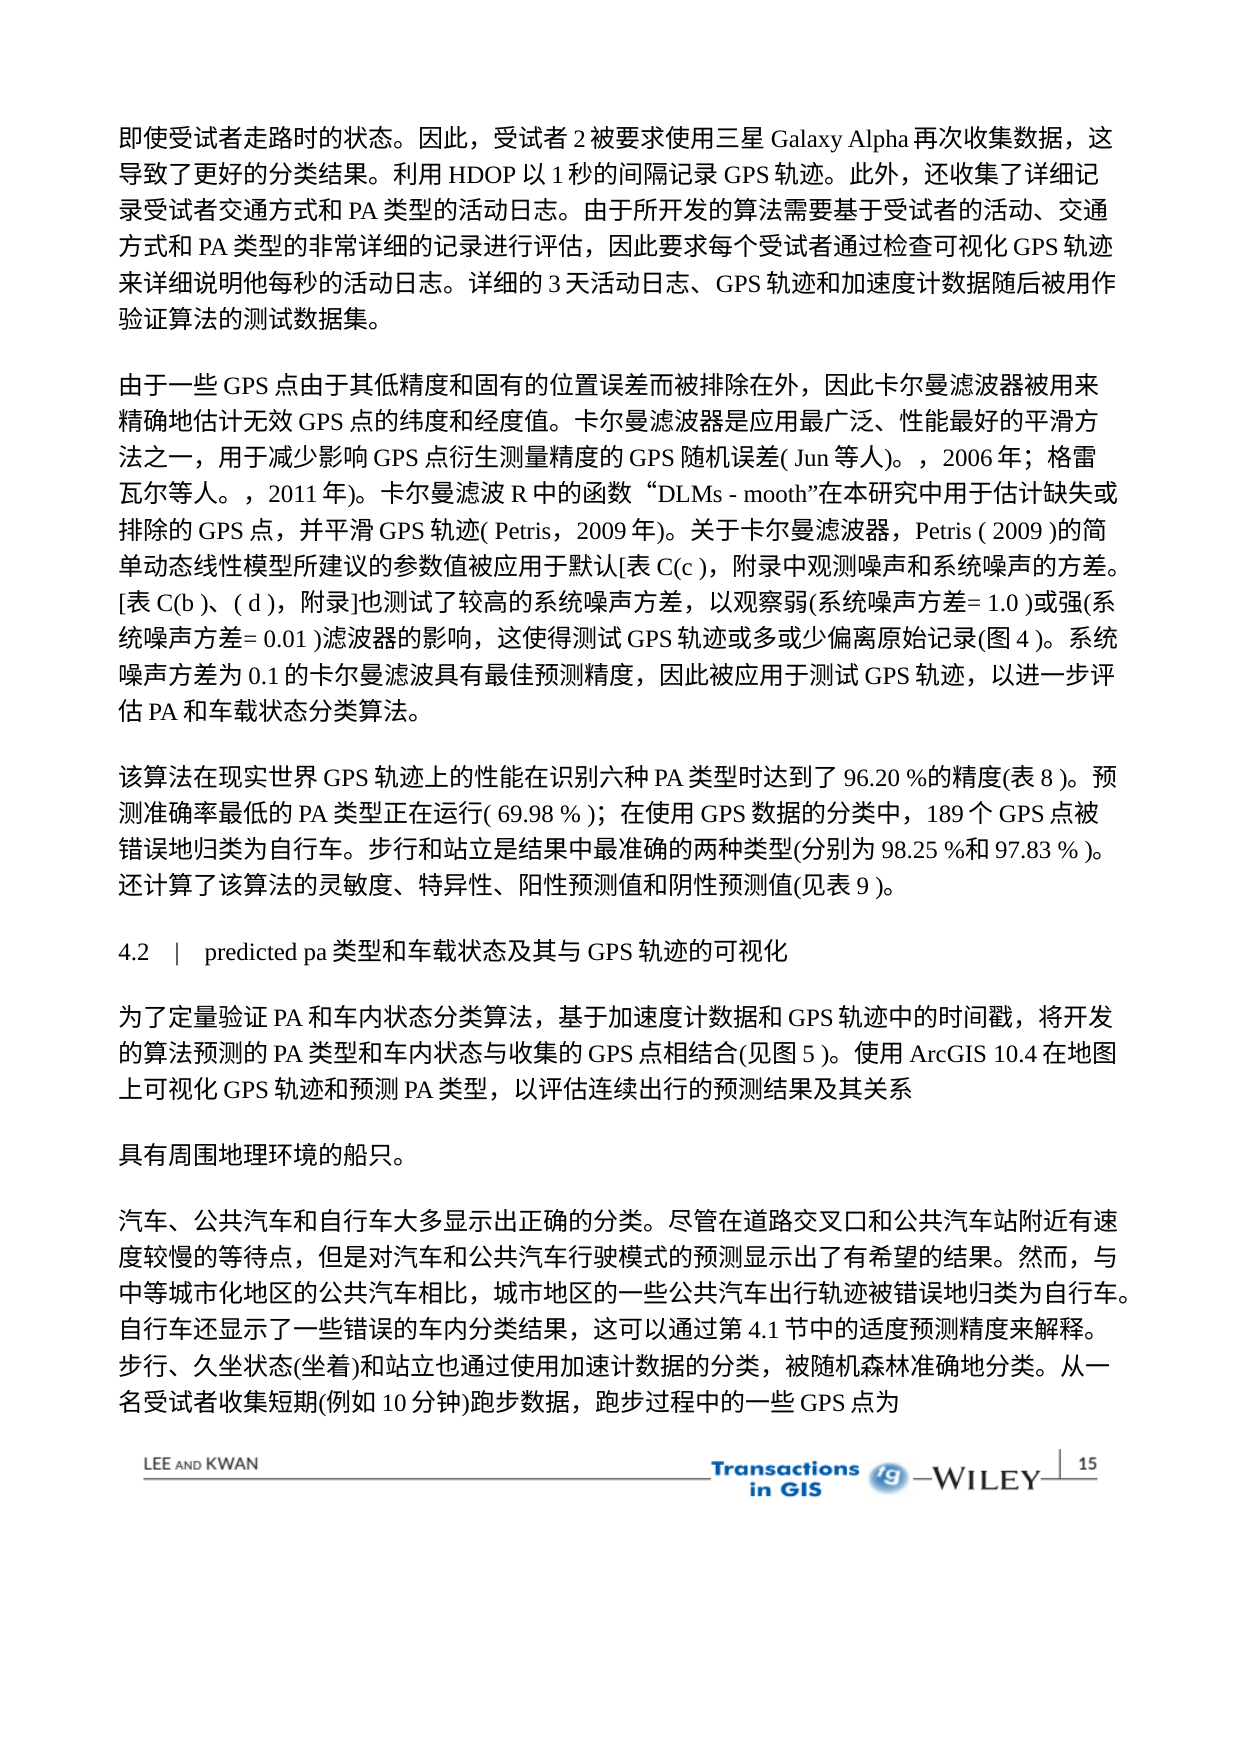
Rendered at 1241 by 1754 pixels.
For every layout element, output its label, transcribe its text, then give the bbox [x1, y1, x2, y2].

text 具有周围地理环境的船只。 [118, 1136, 1122, 1172]
text 该算法在现实世界GPS轨迹上的性能在识别六种PA类型时达到了96.20 %的精度(表8 )。预测准确率最低的PA类型正在运行( 69.98 % )；在使用GPS数据的分类中，189个GPS点被错误地归类为自行车。步行和站立是结果中最准确的两种类型(分别为98.25 %和97.83 % )。还计算了该算法的灵敏度、特异性、阳性预测值和阴性预测值(见表9 )。 [118, 757, 1122, 902]
picture [140, 1448, 1100, 1501]
text 为了定量验证PA和车内状态分类算法，基于加速度计数据和GPS轨迹中的时间戳，将开发的算法预测的PA类型和车内状态与收集的GPS点相结合(见图5 )。使用ArcGIS 10.4在地图上可视化GPS轨迹和预测PA类型，以评估连续出行的预测结果及其关系 [118, 997, 1122, 1106]
text 汽车、公共汽车和自行车大多显示出正确的分类。尽管在道路交叉口和公共汽车站附近有速度较慢的等待点，但是对汽车和公共汽车行驶模式的预测显示出了有希望的结果。然而，与中等城市化地区的公共汽车相比，城市地区的一些公共汽车出行轨迹被错误地归类为自行车。自行车还显示了一些错误的车内分类结果，这可以通过第4.1节中的适度预测精度来解释。步行、久坐状态(坐着)和站立也通过使用加速计数据的分类，被随机森林准确地分类。从一名受试者收集短期(例如10分钟)跑步数据，跑步过程中的一些GPS点为 [118, 1201, 1122, 1419]
text 即使受试者走路时的状态。因此，受试者2被要求使用三星Galaxy Alpha再次收集数据，这导致了更好的分类结果。利用HDOP以1秒的间隔记录GPS轨迹。此外，还收集了详细记录受试者交通方式和PA类型的活动日志。由于所开发的算法需要基于受试者的活动、交通方式和PA类型的非常详细的记录进行评估，因此要求每个受试者通过检查可视化GPS轨迹来详细说明他每秒的活动日志。详细的3天活动日志、GPS轨迹和加速度计数据随后被用作验证算法的测试数据集。 [118, 118, 1122, 336]
text 4.2 | predicted pa类型和车载状态及其与GPS轨迹的可视化 [118, 932, 1122, 968]
text 由于一些GPS点由于其低精度和固有的位置误差而被排除在外，因此卡尔曼滤波器被用来精确地估计无效GPS点的纬度和经度值。卡尔曼滤波器是应用最广泛、性能最好的平滑方法之一，用于减少影响GPS点衍生测量精度的GPS随机误差( Jun等人)。，2006年；格雷瓦尔等人。，2011年)。卡尔曼滤波R中的函数“DLMs - mooth”在本研究中用于估计缺失或排除的GPS点，并平滑GPS轨迹( Petris，2009年)。关于卡尔曼滤波器，Petris ( 2009 )的简单动态线性模型所建议的参数值被应用于默认[表C(c )，附录中观测噪声和系统噪声的方差。[表C(b )、( d )，附录]也测试了较高的系统噪声方差，以观察弱(系统噪声方差= 1.0 )或强(系统噪声方差= 0.01 )滤波器的影响，这使得测试GPS轨迹或多或少偏离原始记录(图4 )。系统噪声方差为0.1的卡尔曼滤波具有最佳预测精度，因此被应用于测试GPS轨迹，以进一步评估PA和车载状态分类算法。 [118, 365, 1122, 728]
